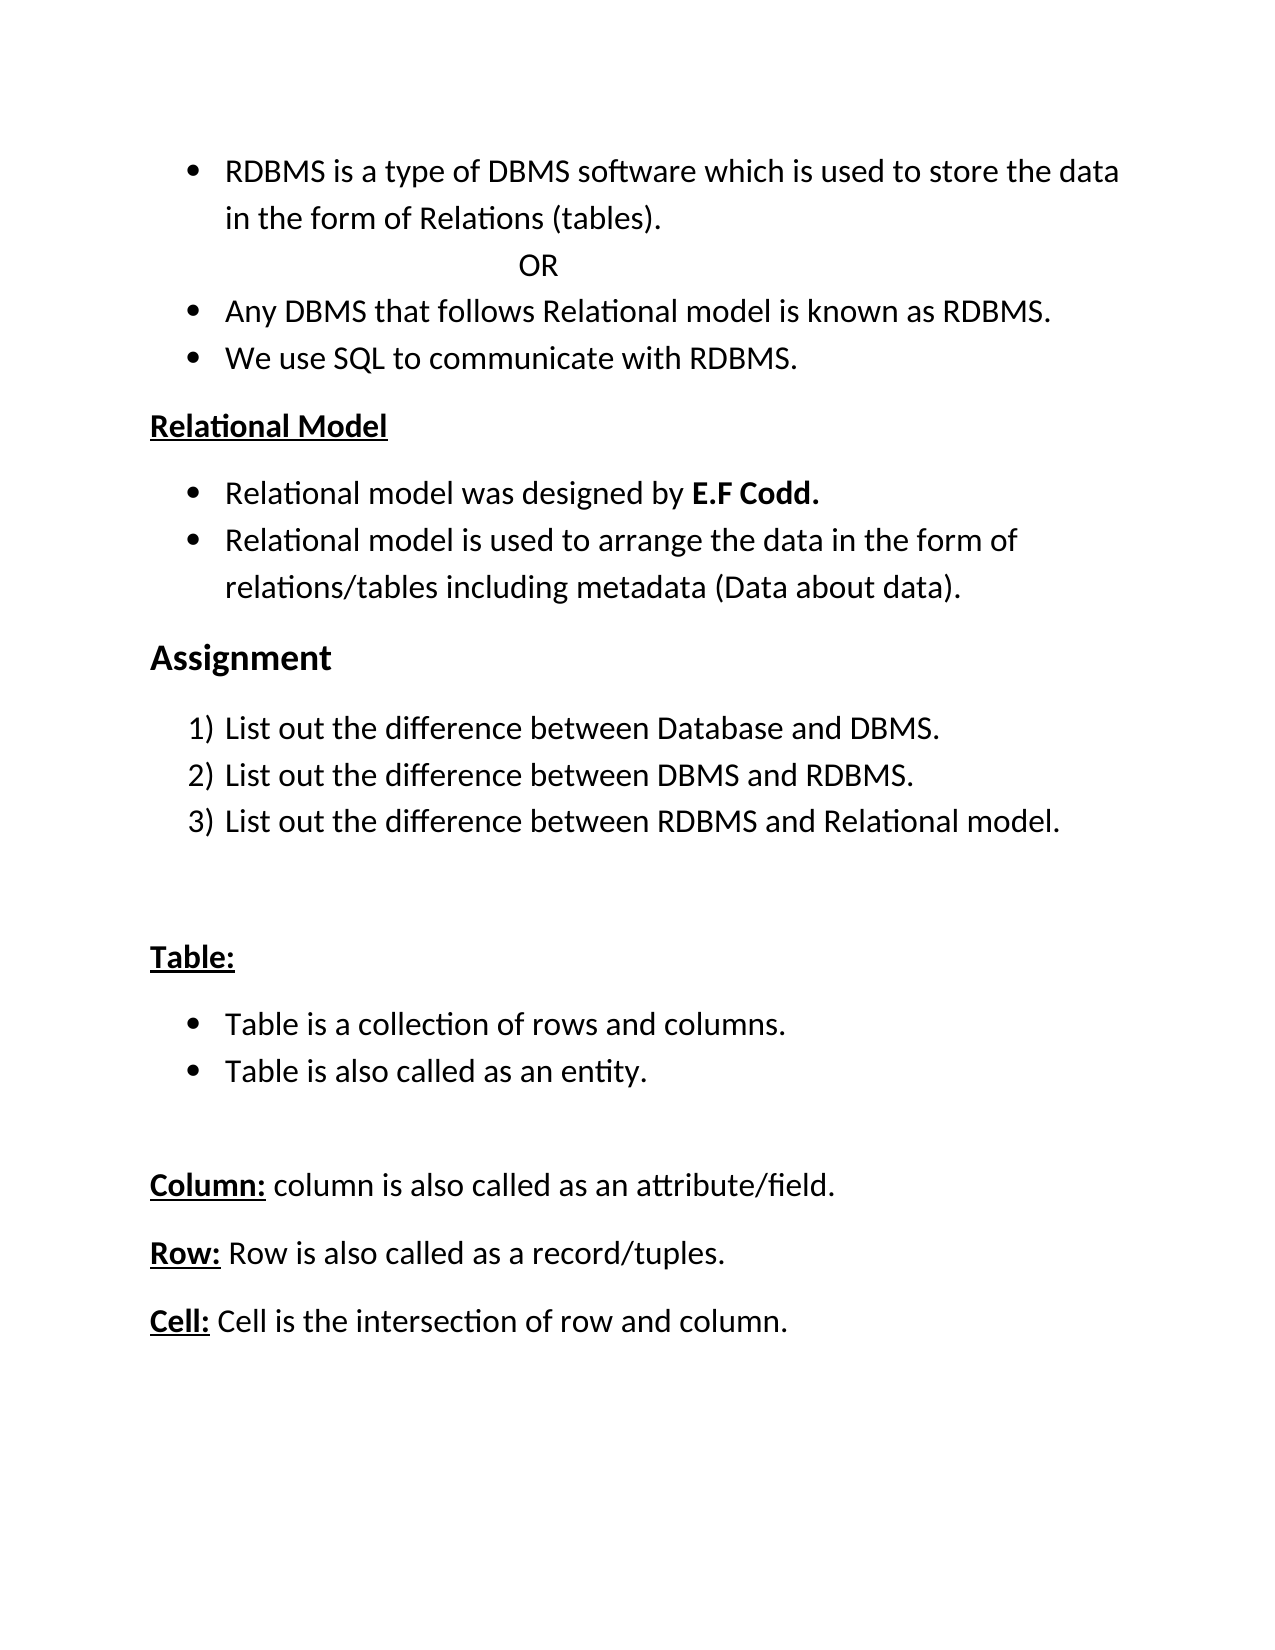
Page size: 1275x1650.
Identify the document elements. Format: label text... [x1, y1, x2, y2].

list Any DBMS that follows Relational model is known as RDBMS. [187, 290, 1125, 331]
text Column: column is also called as an attribute/field. [150, 1164, 1125, 1205]
list Table is a collection of rows and columns. [187, 1003, 1125, 1044]
list List out the difference between DBMS and RDBMS. [187, 754, 1125, 794]
text Cell: Cell is the intersection of row and column. [150, 1300, 1125, 1340]
text Relational Model [150, 405, 1125, 445]
list OR [225, 243, 1125, 284]
text Row: Row is also called as a record/tuples. [150, 1232, 1125, 1273]
list Relational model was designed by E.F Codd. [187, 472, 1125, 513]
list List out the difference between Database and DBMS. [187, 707, 1125, 748]
list Table is also called as an entity. [187, 1050, 1125, 1091]
list RDBMS is a type of DBMS software which is used to store the data in the form of Relations (tables). [187, 150, 1125, 237]
text Table: [150, 936, 1125, 976]
list relations/tables including metadata (Data about data). [225, 566, 1125, 607]
list Relational model is used to arrange the data in the form of [187, 519, 1125, 560]
list List out the difference between RDBMS and Relational model. [187, 801, 1125, 841]
list We use SQL to communicate with RDBMS. [187, 337, 1125, 378]
text Assignment [150, 633, 1125, 679]
